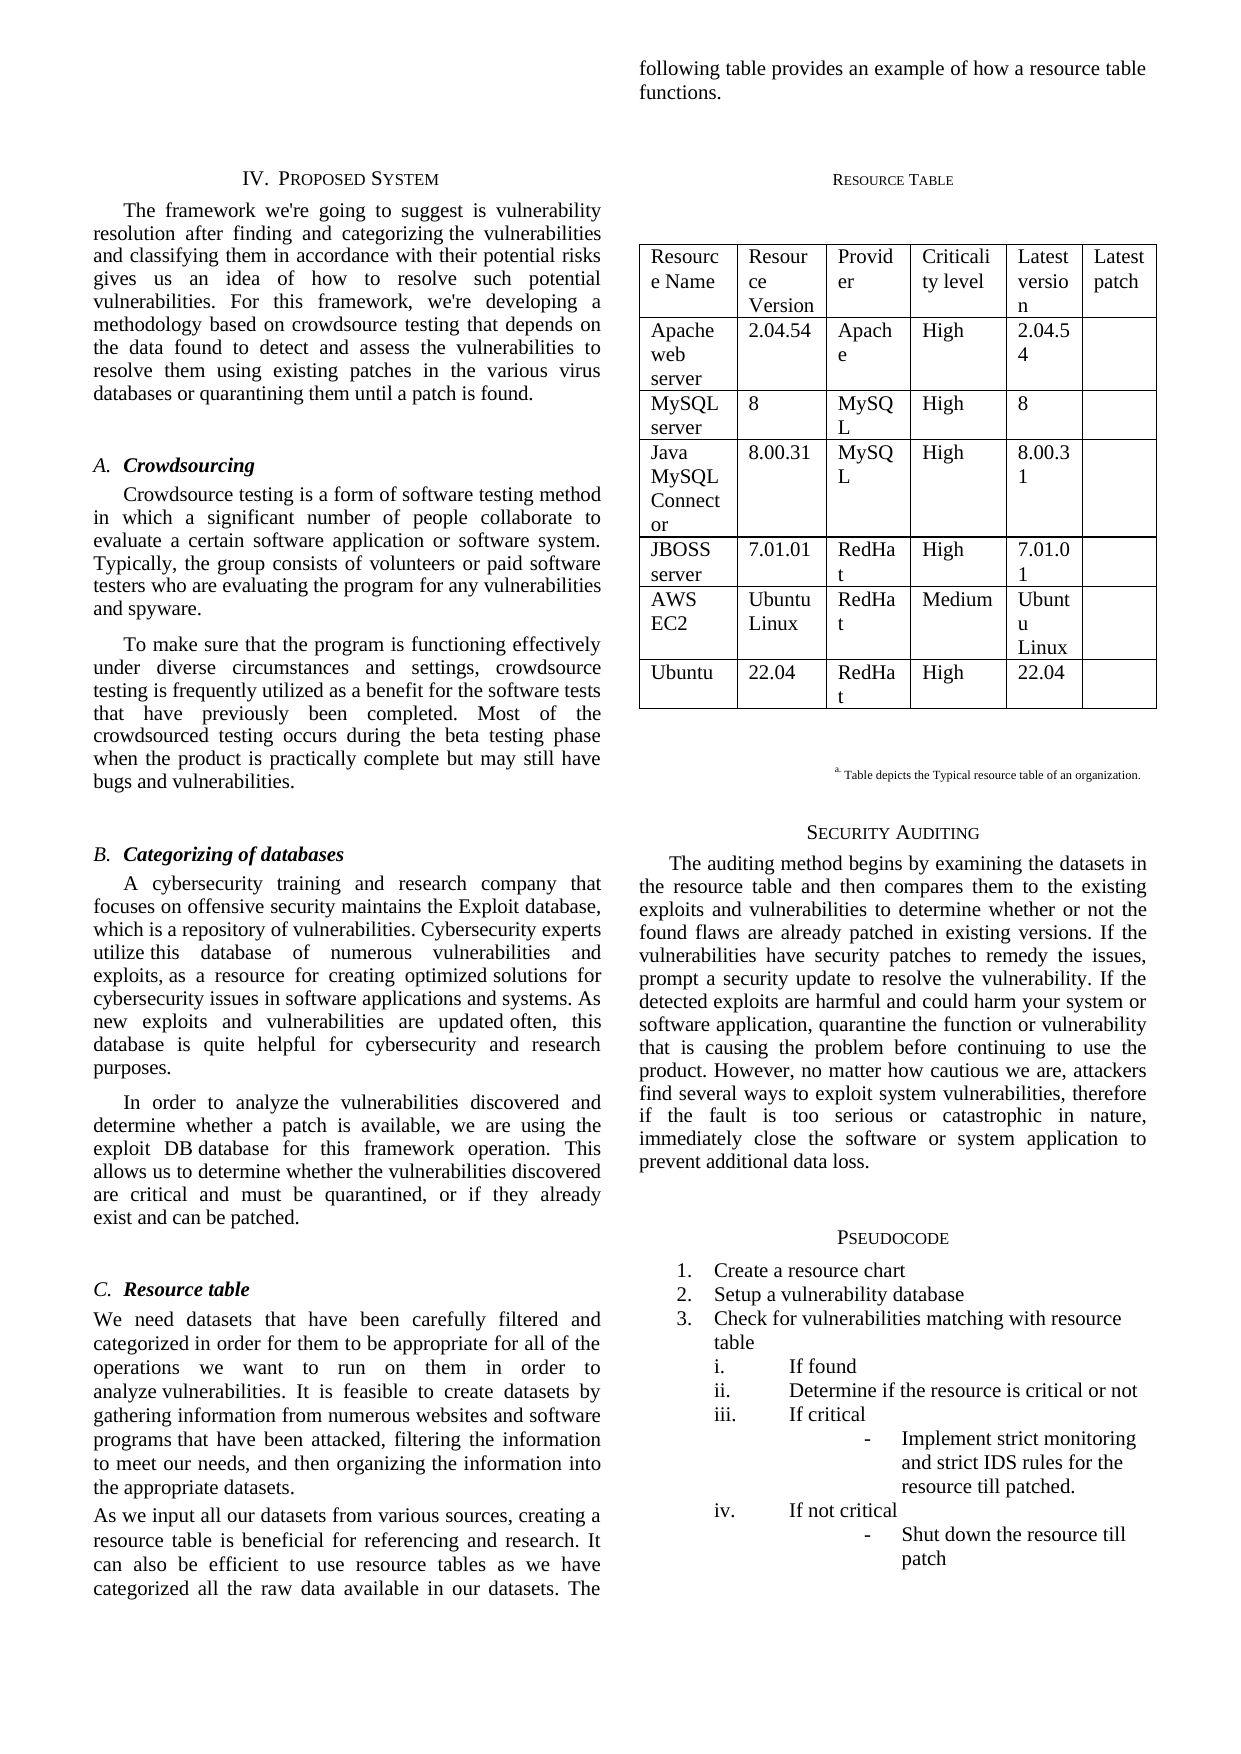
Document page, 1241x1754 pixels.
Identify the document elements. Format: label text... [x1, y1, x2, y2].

table_cell 8 [738, 391, 826, 439]
text In order to analyze the vulnerabilities discovered and determine whether a patch is available, we are using the exploit DB database for this framework operation. This allows us to determine whether the vulnerabilities discovered are critical and must be quarantined, or if they already exist and can be patched. [93, 1091, 601, 1229]
text Table depicts the Typical resource table of an organization. [642, 764, 1141, 783]
text As we input all our datasets from various sources, creating a resource table is beneficial for referencing and research. It can also be efficient to use resource tables as we have categorized all the raw data available in our datasets. The following table provides an example of how a resource table functions. [93, 1503, 601, 1600]
list If found [714, 1354, 1147, 1378]
table_cell 2.04.54 [738, 318, 826, 390]
table_cell MySQL [827, 440, 910, 536]
table_cell Ubuntu [640, 660, 737, 708]
subtitle Security Auditing [639, 820, 1147, 844]
table_cell 8 [1007, 391, 1082, 439]
text A cybersecurity training and research company that focuses on offensive security maintains the Exploit database, which is a repository of vulnerabilities. Cybersecurity experts utilize this database of numerous vulnerabilities and exploits, as a resource for creating optimized solutions for cybersecurity issues in software applications and systems. As new exploits and vulnerabilities are updated often, this database is quite helpful for cybersecurity and research purposes. [93, 873, 601, 1079]
table_cell [1083, 318, 1156, 390]
text To make sure that the program is functioning effectively under diverse circumstances and settings, crowdsource testing is frequently utilized as a benefit for the software tests that have previously been completed. Most of the crowdsourced testing occurs during the beta testing phase when the product is practically complete but may still have bugs and vulnerabilities. [93, 633, 601, 793]
table_cell RedHat [827, 587, 910, 659]
table_cell 8.00.31 [738, 440, 826, 536]
list Shut down the resource till patch [864, 1522, 1147, 1570]
table_cell [1083, 440, 1156, 536]
table_cell 8.00.31 [1007, 440, 1082, 536]
list Resource Table [639, 172, 1147, 189]
subtitle Crowdsourcing [93, 453, 601, 477]
table_header Resource Version [738, 245, 826, 317]
table_header Resource Name [640, 245, 737, 317]
list Setup a vulnerability database [676, 1282, 1147, 1306]
subtitle Resource table [93, 1276, 601, 1301]
table_cell AWS EC2 [640, 587, 737, 659]
table_cell 22.04 [1007, 660, 1082, 708]
table_cell High [911, 391, 1006, 439]
table_cell Ubuntu Linux [738, 587, 826, 659]
list Implement strict monitoring and strict IDS rules for the resource till patched. [864, 1426, 1147, 1498]
text The framework we're going to suggest is vulnerability resolution after finding and categorizing the vulnerabilities and classifying them in accordance with their potential risks gives us an idea of how to resolve such potential vulnerabilities. For this framework, we're developing a methodology based on crowdsource testing that depends on the data found to detect and assess the vulnerabilities to resolve them using existing patches in the various virus databases or quarantining them until a patch is found. [93, 199, 601, 405]
table_cell High [911, 538, 1006, 586]
subtitle Proposed System [93, 166, 601, 190]
text As we input all our datasets from various sources, creating a resource table is beneficial for referencing and research. It can also be efficient to use resource tables as we have categorized all the raw data available in our datasets. The following table provides an example of how a resource table functions. [639, 56, 1147, 104]
list Create a resource chart [676, 1258, 1147, 1282]
table_cell Apache [827, 318, 910, 390]
text Crowdsource testing is a form of software testing method in which a significant number of people collaborate to evaluate a certain software application or software system. Typically, the group consists of volunteers or paid software testers who are evaluating the program for any vulnerabilities and spyware. [93, 483, 601, 620]
list If critical [714, 1402, 1147, 1426]
table_header Criticality level [911, 245, 1006, 317]
table_header Latest patch [1083, 245, 1156, 317]
list If not critical [714, 1498, 1147, 1522]
table_cell 2.04.54 [1007, 318, 1082, 390]
table_cell RedHat [827, 660, 910, 708]
table_cell RedHat [827, 538, 910, 586]
table_cell [1083, 538, 1156, 586]
table_cell Ubuntu Linux [1007, 587, 1082, 659]
subtitle Categorizing of databases [93, 842, 601, 866]
table_cell [1083, 587, 1156, 659]
table_header Latest version [1007, 245, 1082, 317]
subtitle Pseudocode [639, 1225, 1147, 1249]
text The auditing method begins by examining the datasets in the resource table and then compares them to the existing exploits and vulnerabilities to determine whether or not the found flaws are already patched in existing versions. If the vulnerabilities have security patches to remedy the issues, prompt a security update to resolve the vulnerability. If the detected exploits are harmful and could harm your system or software application, quarantine the function or vulnerability that is causing the problem before continuing to use the product. However, no matter how cautious we are, attackers find several ways to exploit system vulnerabilities, therefore if the fault is too serious or catastrophic in nature, immediately close the software or system application to prevent additional data loss. [639, 852, 1147, 1173]
subtitle We need datasets that have been carefully filtered and categorized in order for them to be appropriate for all of the operations we want to run on them in order to analyze vulnerabilities. It is feasible to create datasets by gathering information from numerous websites and software programs that have been attacked, filtering the information to meet our needs, and then organizing the information into the appropriate datasets. [93, 1307, 601, 1499]
table_cell 7.01.01 [1007, 538, 1082, 586]
table_cell MySQL [827, 391, 910, 439]
table_cell Medium [911, 587, 1006, 659]
table_cell 7.01.01 [738, 538, 826, 586]
list Check for vulnerabilities matching with resource table [676, 1306, 1147, 1354]
list Determine if the resource is critical or not [714, 1378, 1147, 1402]
table_cell High [911, 318, 1006, 390]
table_cell 22.04 [738, 660, 826, 708]
table_cell Java MySQL Connector [640, 440, 737, 536]
table_cell [1083, 391, 1156, 439]
table_header Provider [827, 245, 910, 317]
table_cell [1083, 660, 1156, 708]
table_cell JBOSS server [640, 538, 737, 586]
table_cell High [911, 440, 1006, 536]
table_cell MySQL server [640, 391, 737, 439]
table_cell High [911, 660, 1006, 708]
table_cell Apache web server [640, 318, 737, 390]
